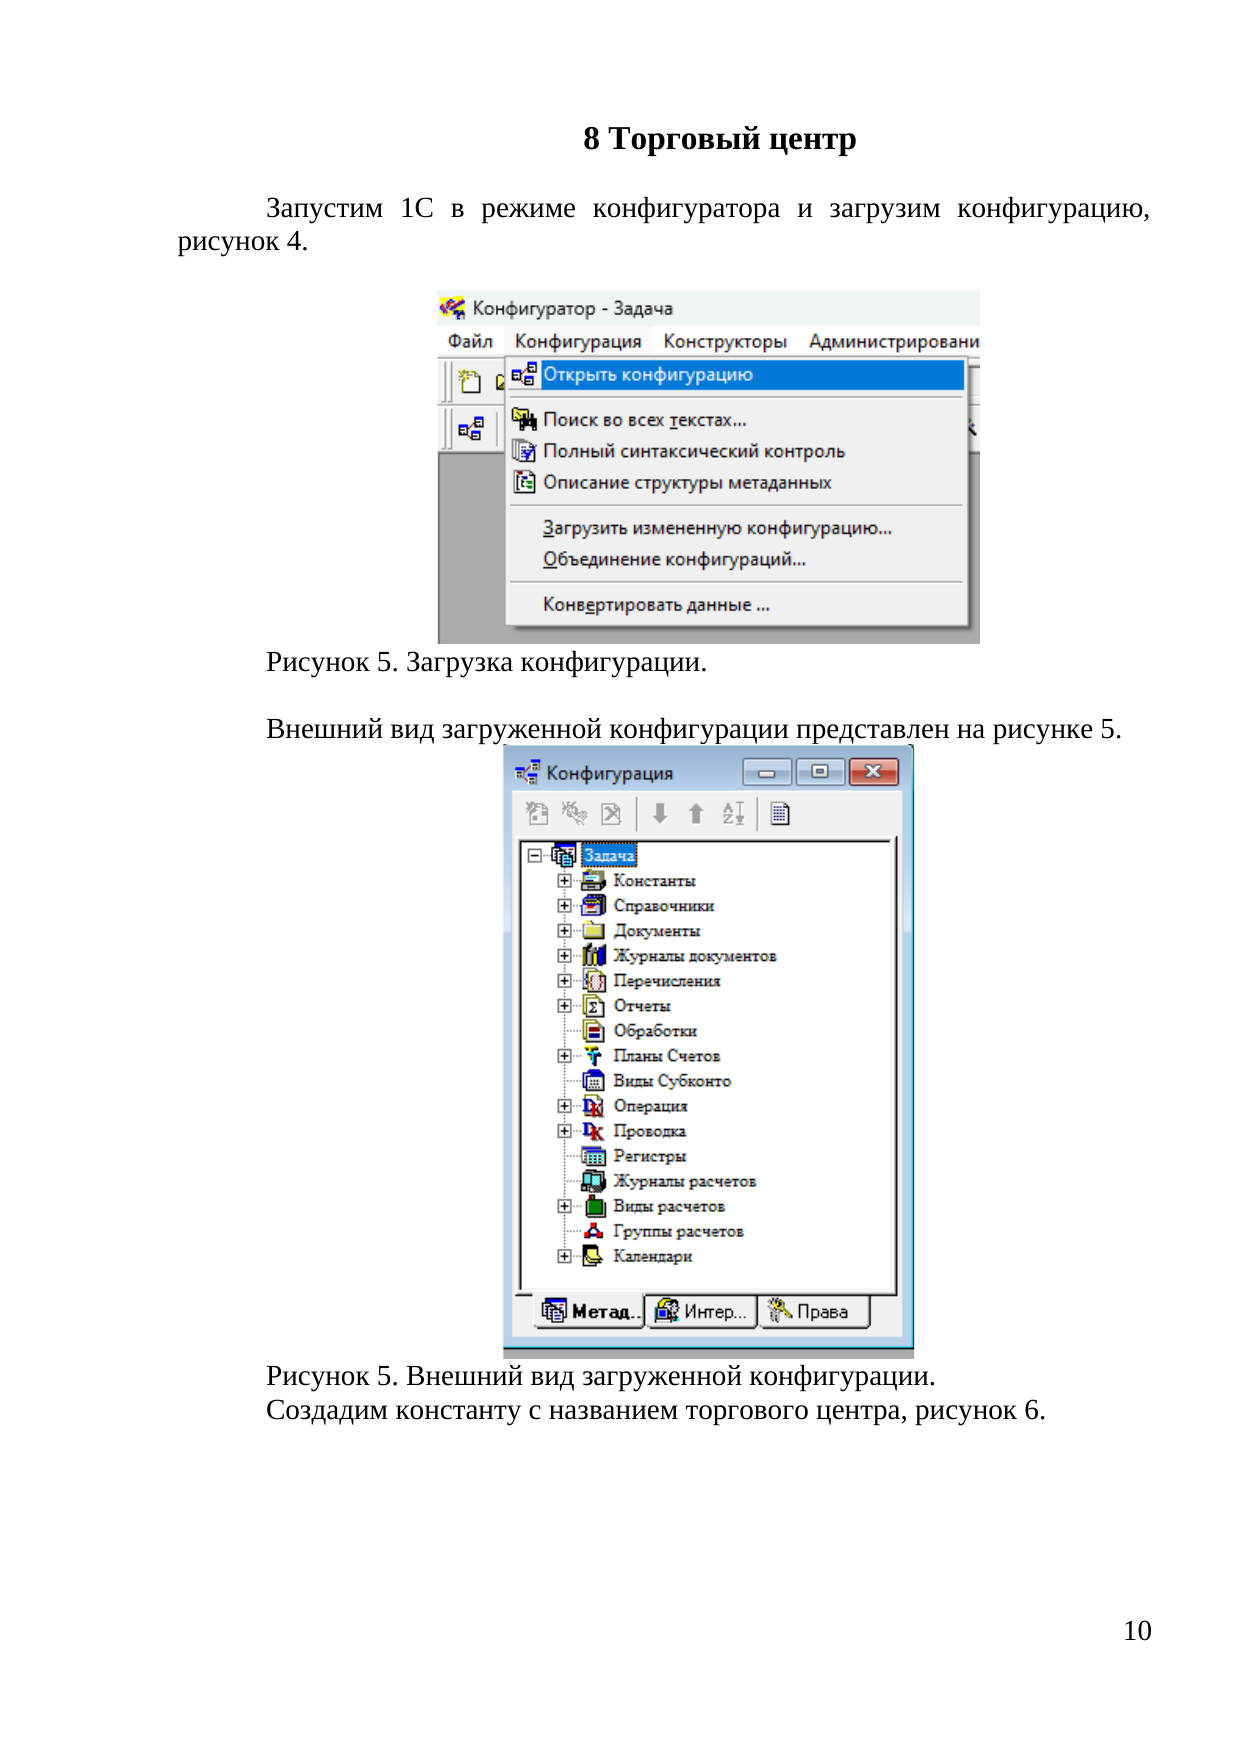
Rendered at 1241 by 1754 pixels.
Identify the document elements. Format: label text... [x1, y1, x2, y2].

text Рисунок 5. Внешний вид загруженной конфигурации. [177, 1358, 1152, 1392]
text 8 Торговый центр [288, 118, 1152, 156]
text Внешний вид загруженной конфигурации представлен на рисунке 5. [177, 711, 1152, 744]
picture [503, 744, 915, 1359]
text Создадим константу с названием торгового центра, рисунок 6. [177, 1392, 1152, 1426]
picture [437, 290, 980, 644]
text Рисунок 5. Загрузка конфигурации. [177, 644, 1152, 677]
text Запустим 1С в режиме конфигуратора и загрузим конфигурацию, рисунок 4. [177, 190, 1152, 257]
